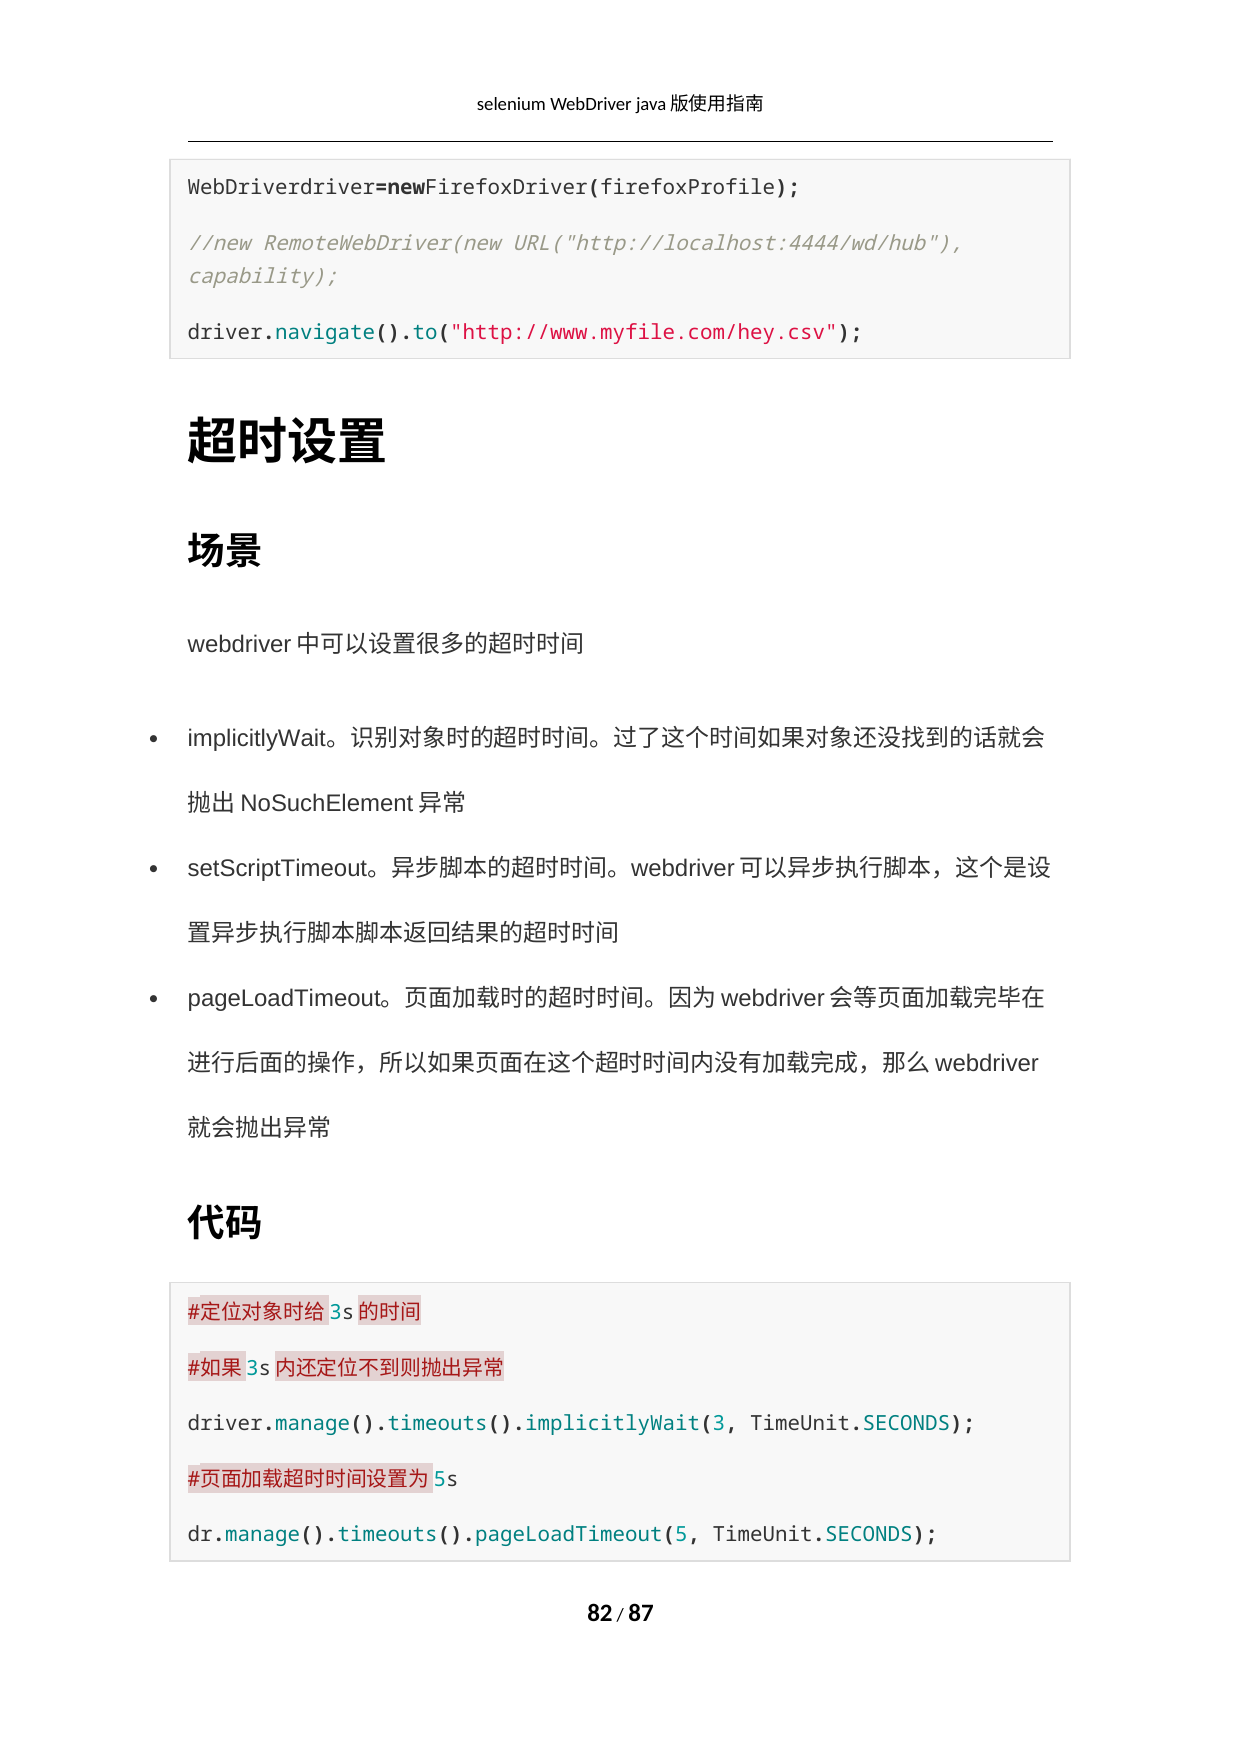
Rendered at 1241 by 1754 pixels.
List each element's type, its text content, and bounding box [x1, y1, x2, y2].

text #页面加载超时时间设置为5s [171, 1450, 1069, 1494]
subtitle 代码 [187, 1188, 1053, 1253]
text //new RemoteWebDriver(new URL("http://localhost:4444/wd/hub"), capability); [171, 214, 1069, 291]
text driver.manage().timeouts().implicitlyWait(3, TimeUnit.SECONDS); [171, 1394, 1069, 1438]
list pageLoadTimeout。页面加载时的超时时间。因为webdriver会等页面加载完毕在进行后面的操作，所以如果页面在这个超时时间内没有加载完成，那么webdriver就会抛出异常 [150, 963, 1053, 1158]
text dr.manage().timeouts().pageLoadTimeout(5, TimeUnit.SECONDS); [171, 1506, 1069, 1560]
text webdriver中可以设置很多的超时时间 [187, 609, 1053, 674]
list setScriptTimeout。异步脚本的超时时间。webdriver可以异步执行脚本，这个是设置异步执行脚本脚本返回结果的超时时间 [150, 833, 1053, 963]
text #定位对象时给3s的时间 [171, 1283, 1069, 1326]
text #如果3s内还定位不到则抛出异常 [171, 1338, 1069, 1382]
text WebDriverdriver=newFirefoxDriver(firefoxProfile); [171, 160, 1069, 203]
text driver.navigate().to("http://www.myfile.com/hey.csv"); [171, 303, 1069, 358]
subtitle 场景 [187, 515, 1053, 580]
list implicitlyWait。识别对象时的超时时间。过了这个时间如果对象还没找到的话就会抛出NoSuchElement异常 [150, 703, 1053, 833]
subtitle 超时设置 [187, 388, 1053, 486]
